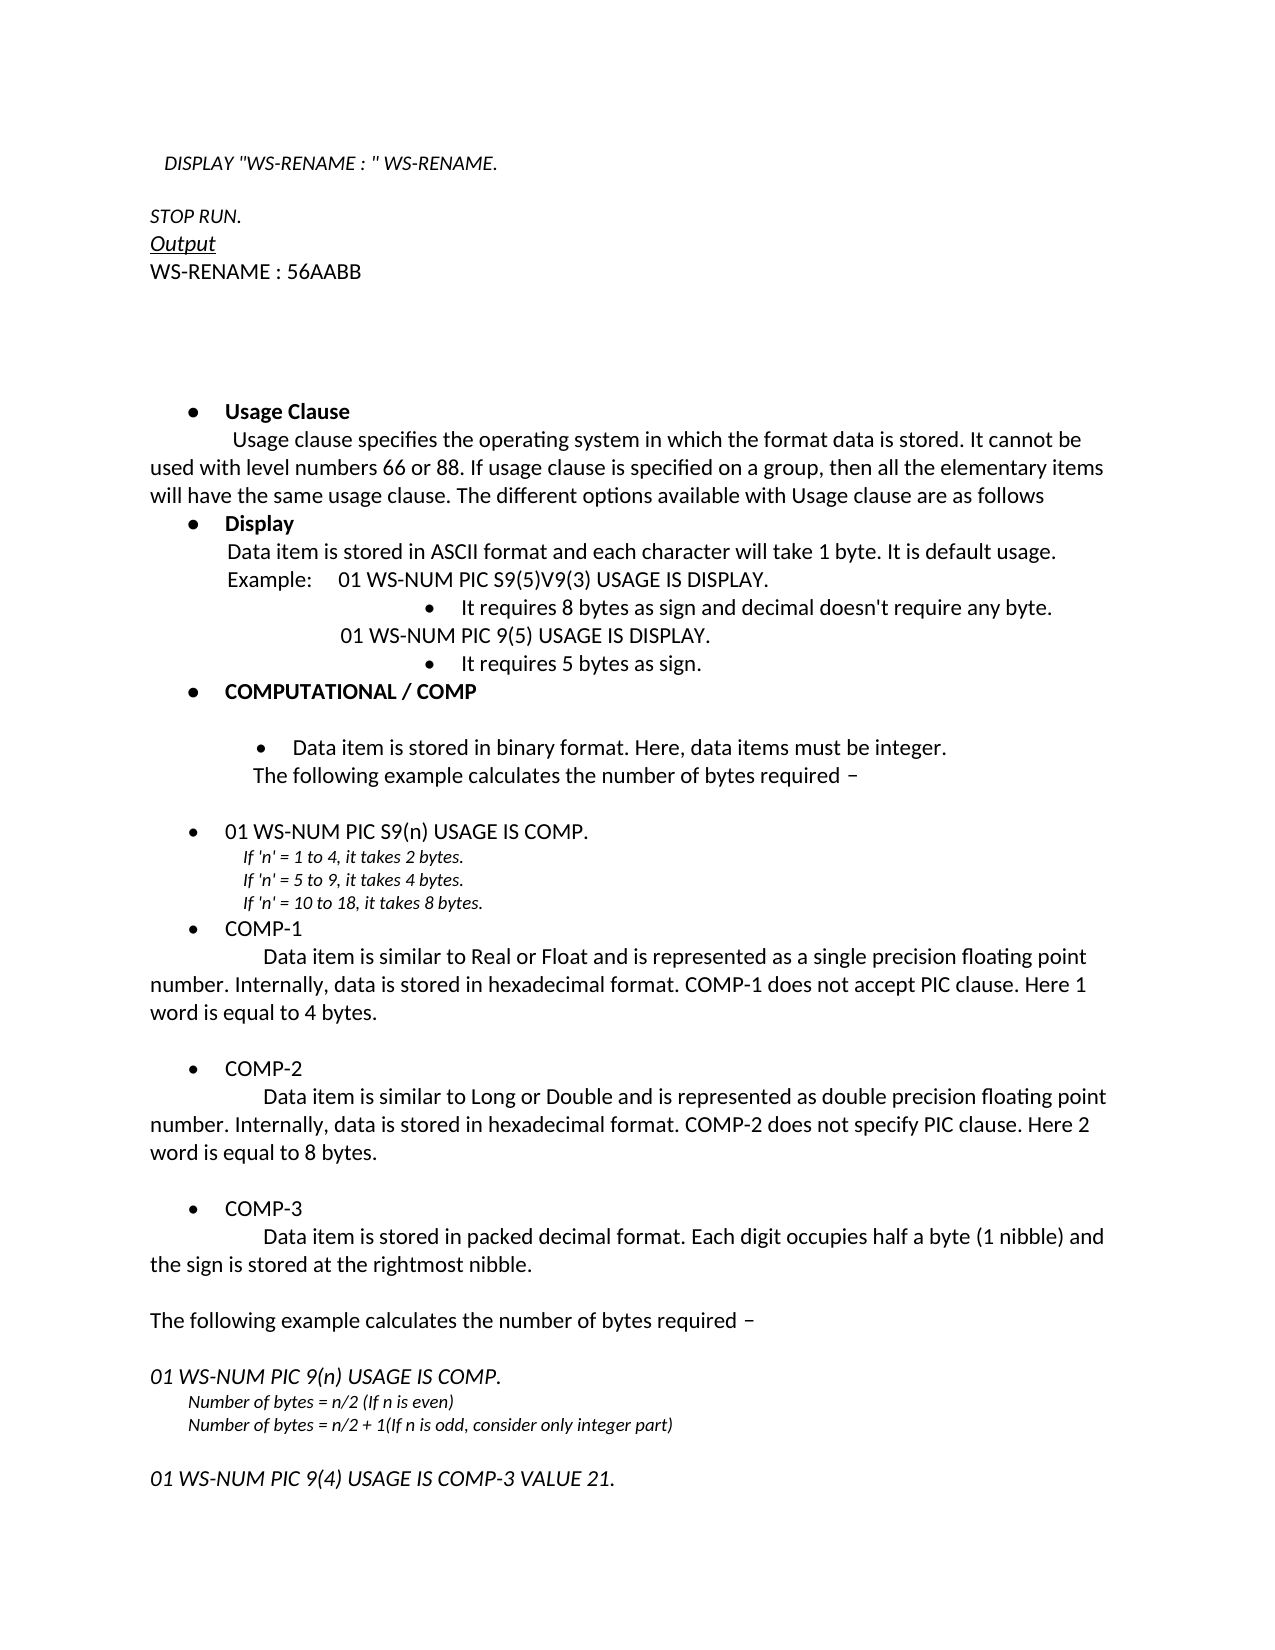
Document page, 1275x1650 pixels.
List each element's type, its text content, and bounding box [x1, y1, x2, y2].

list COMPUTATIONAL / COMP [187, 677, 1125, 705]
text Data item is stored in packed decimal format. Each digit occupies half a byte (1 nibble) and the sign is stored at the rightmost nibble. [150, 1222, 1125, 1278]
text If 'n' = 5 to 9, it takes 4 bytes. [150, 868, 1125, 891]
list COMP-1 [187, 914, 1125, 942]
text Data item is stored in ASCII format and each character will take 1 byte. It is default usage. [150, 537, 1125, 565]
text DISPLAY "WS-RENAME : " WS-RENAME. [150, 150, 1125, 175]
text 01 WS-NUM PIC 9(4) USAGE IS COMP-3 VALUE 21. [150, 1464, 1125, 1492]
text STOP RUN. [150, 203, 1125, 229]
text Usage clause specifies the operating system in which the format data is stored. It cannot be used with level numbers 66 or 88. If usage clause is specified on a group, then all the elementary items will have the same usage clause. The different options available with Usage clause are as follows [150, 425, 1125, 509]
list 01 WS-NUM PIC S9(n) USAGE IS COMP. [187, 817, 1125, 845]
list Display [187, 509, 1125, 537]
text Data item is similar to Real or Float and is represented as a single precision floating point number. Internally, data is stored in hexadecimal format. COMP-1 does not accept PIC clause. Here 1 word is equal to 4 bytes. [150, 942, 1125, 1026]
text 01 WS-NUM PIC 9(5) USAGE IS DISPLAY. [150, 621, 1125, 649]
list Usage Clause [187, 397, 1125, 425]
list COMP-2 [187, 1054, 1125, 1082]
text If 'n' = 10 to 18, it takes 8 bytes. [150, 891, 1125, 914]
text Example: 01 WS-NUM PIC S9(5)V9(3) USAGE IS DISPLAY. [150, 565, 1125, 593]
list It requires 8 bytes as sign and decimal doesn't require any byte. [423, 593, 1125, 621]
text Output [150, 229, 1125, 257]
text The following example calculates the number of bytes required − [150, 1306, 1125, 1334]
text Number of bytes = n/2 + 1(If n is odd, consider only integer part) [150, 1413, 1125, 1436]
text WS-RENAME : 56AABB [150, 257, 1125, 285]
list It requires 5 bytes as sign. [423, 649, 1125, 677]
text If 'n' = 1 to 4, it takes 2 bytes. [150, 845, 1125, 868]
text Number of bytes = n/2 (If n is even) [150, 1390, 1125, 1413]
text 01 WS-NUM PIC 9(n) USAGE IS COMP. [150, 1362, 1125, 1390]
text Data item is similar to Long or Double and is represented as double precision floating point number. Internally, data is stored in hexadecimal format. COMP-2 does not specify PIC clause. Here 2 word is equal to 8 bytes. [150, 1082, 1125, 1166]
text The following example calculates the number of bytes required − [150, 761, 1125, 789]
list COMP-3 [187, 1194, 1125, 1222]
list Data item is stored in binary format. Here, data items must be integer. [255, 733, 1125, 761]
